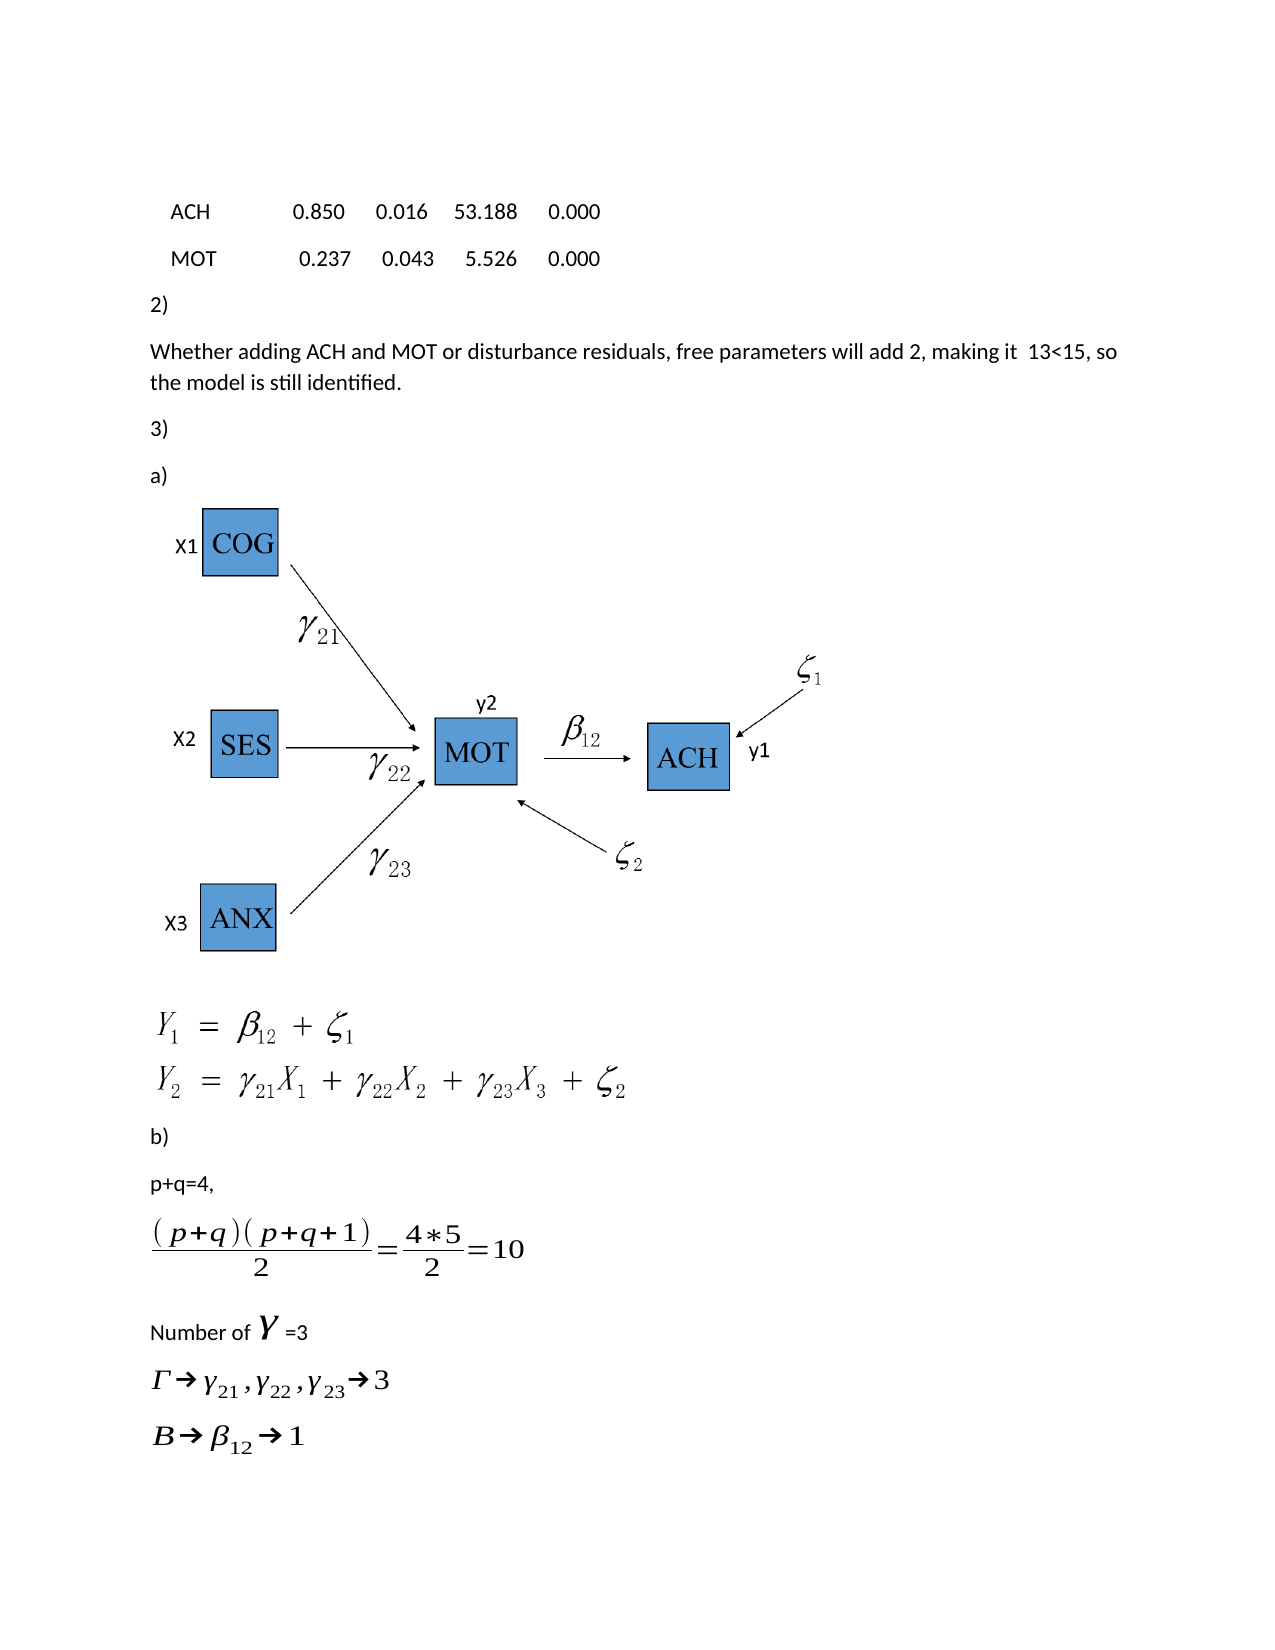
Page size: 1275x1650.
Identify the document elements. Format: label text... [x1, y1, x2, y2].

text 2) [150, 291, 1125, 319]
text Number of =3 [150, 1301, 1125, 1346]
text a) [150, 461, 1125, 489]
picture [150, 508, 826, 1104]
text MOT 0.237 0.043 5.526 0.000 [150, 244, 1125, 272]
text 3) [150, 414, 1125, 443]
text ACH 0.850 0.016 53.188 0.000 [150, 197, 1125, 225]
text b) [150, 1122, 1125, 1150]
text Whether adding ACH and MOT or disturbance residuals, free parameters will add 2, making it 13<15, so the model is still identified. [150, 337, 1125, 396]
text p+q=4, [150, 1169, 1125, 1197]
